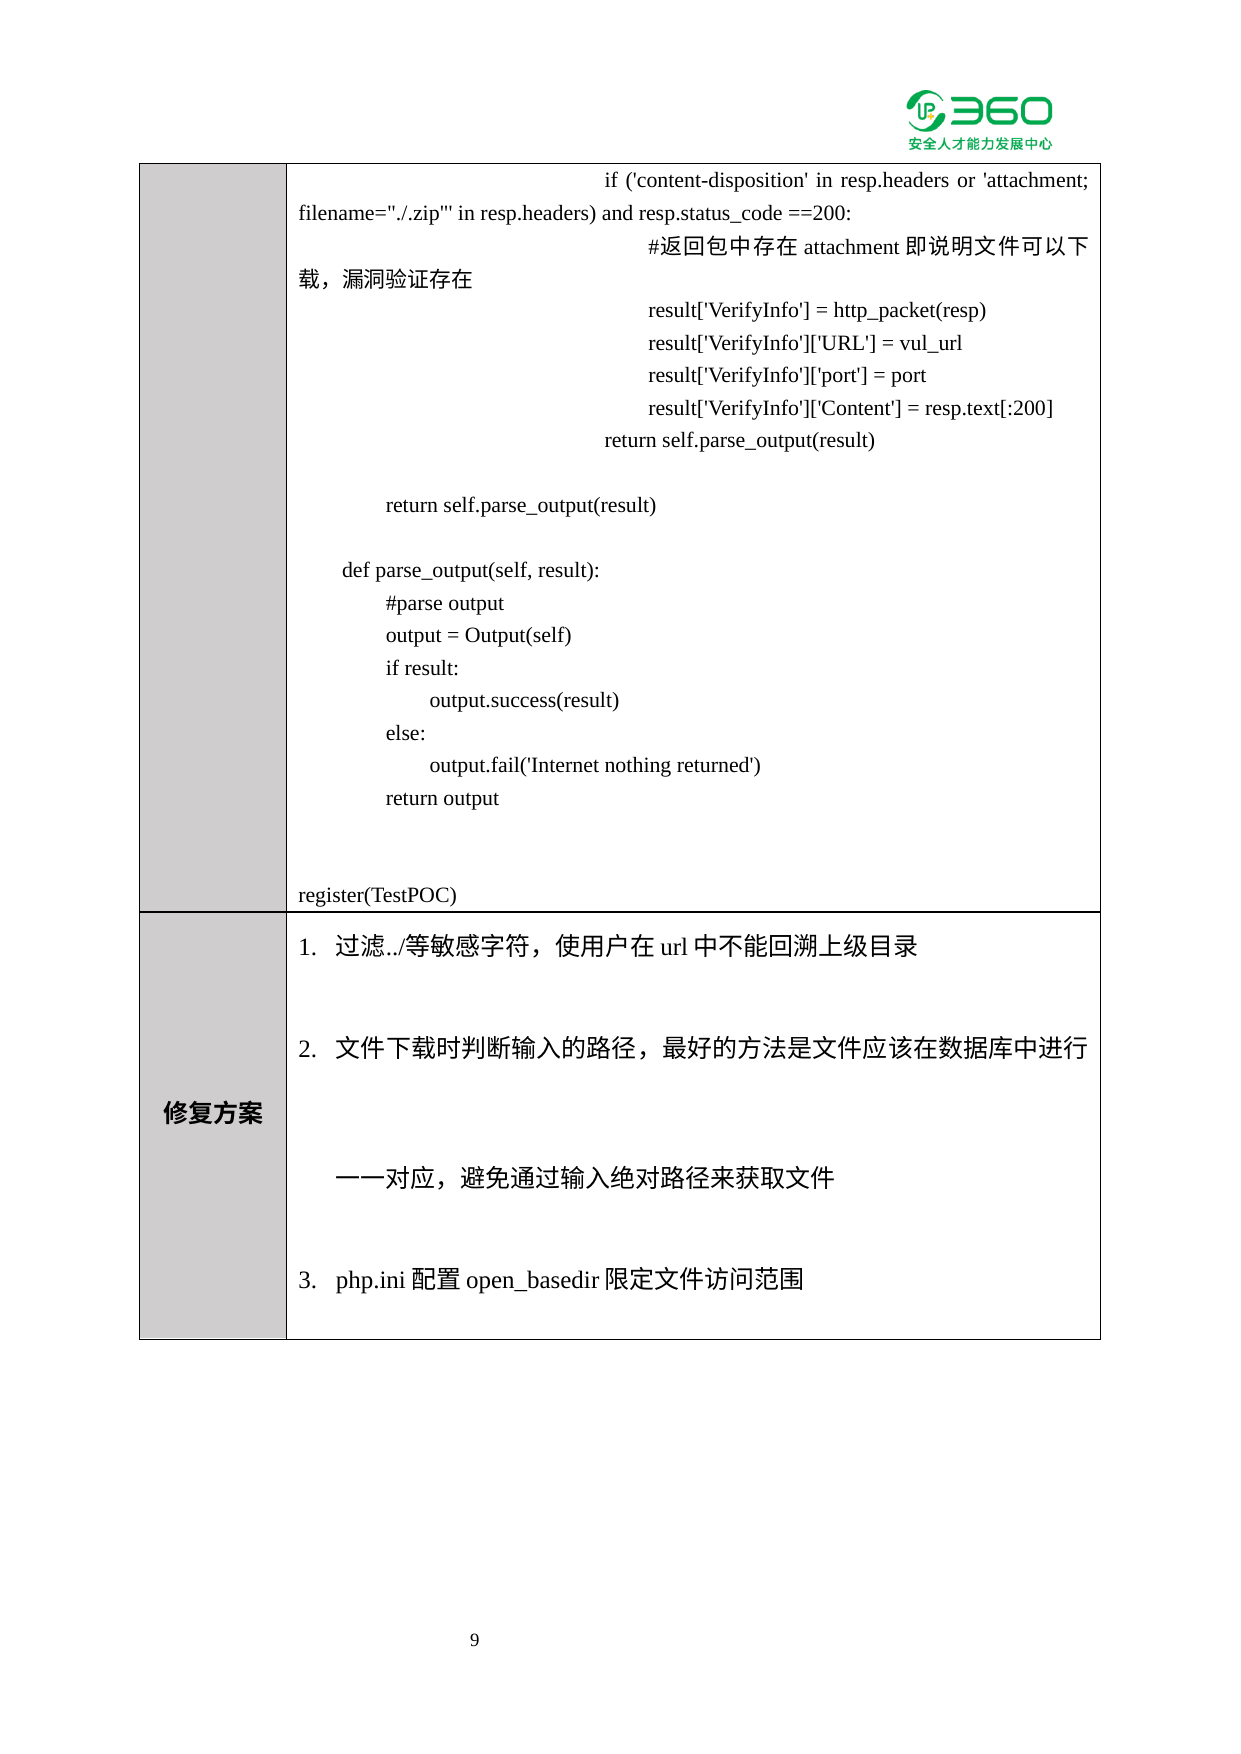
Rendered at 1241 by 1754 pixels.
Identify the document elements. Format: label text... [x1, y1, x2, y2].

table_cell 过滤../等敏感字符，使用户在url中不能回溯上级目录 文件下载时判断输入的路径，最好的方法是文件应该在数据库中进行一一对应，避免通过输入绝对路径来获取文件 php.ini配置open_basedir限定文件访问范围 [287, 913, 1100, 1338]
table_cell 修复方案 [140, 913, 286, 1338]
picture [905, 90, 1053, 150]
table_cell POC [140, 164, 286, 911]
